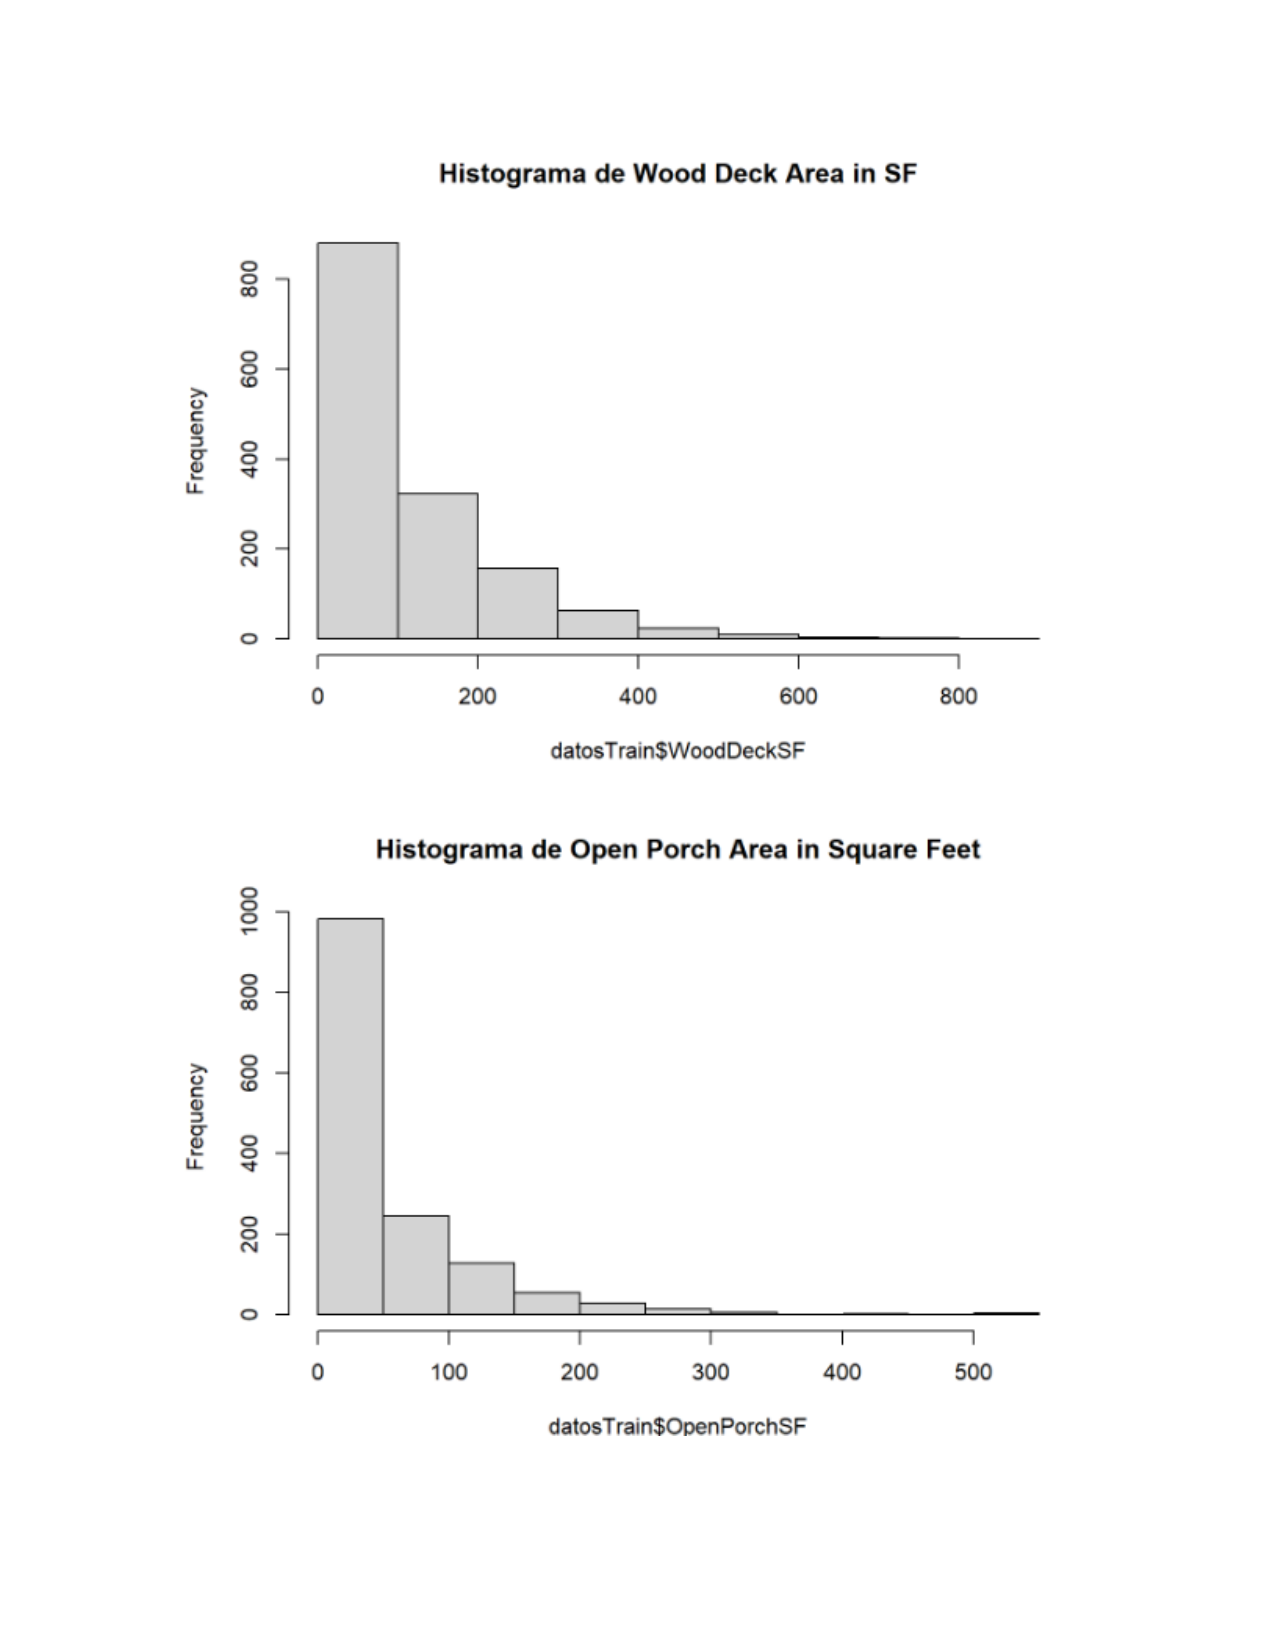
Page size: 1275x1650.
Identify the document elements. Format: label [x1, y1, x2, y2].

picture [177, 147, 1085, 1436]
